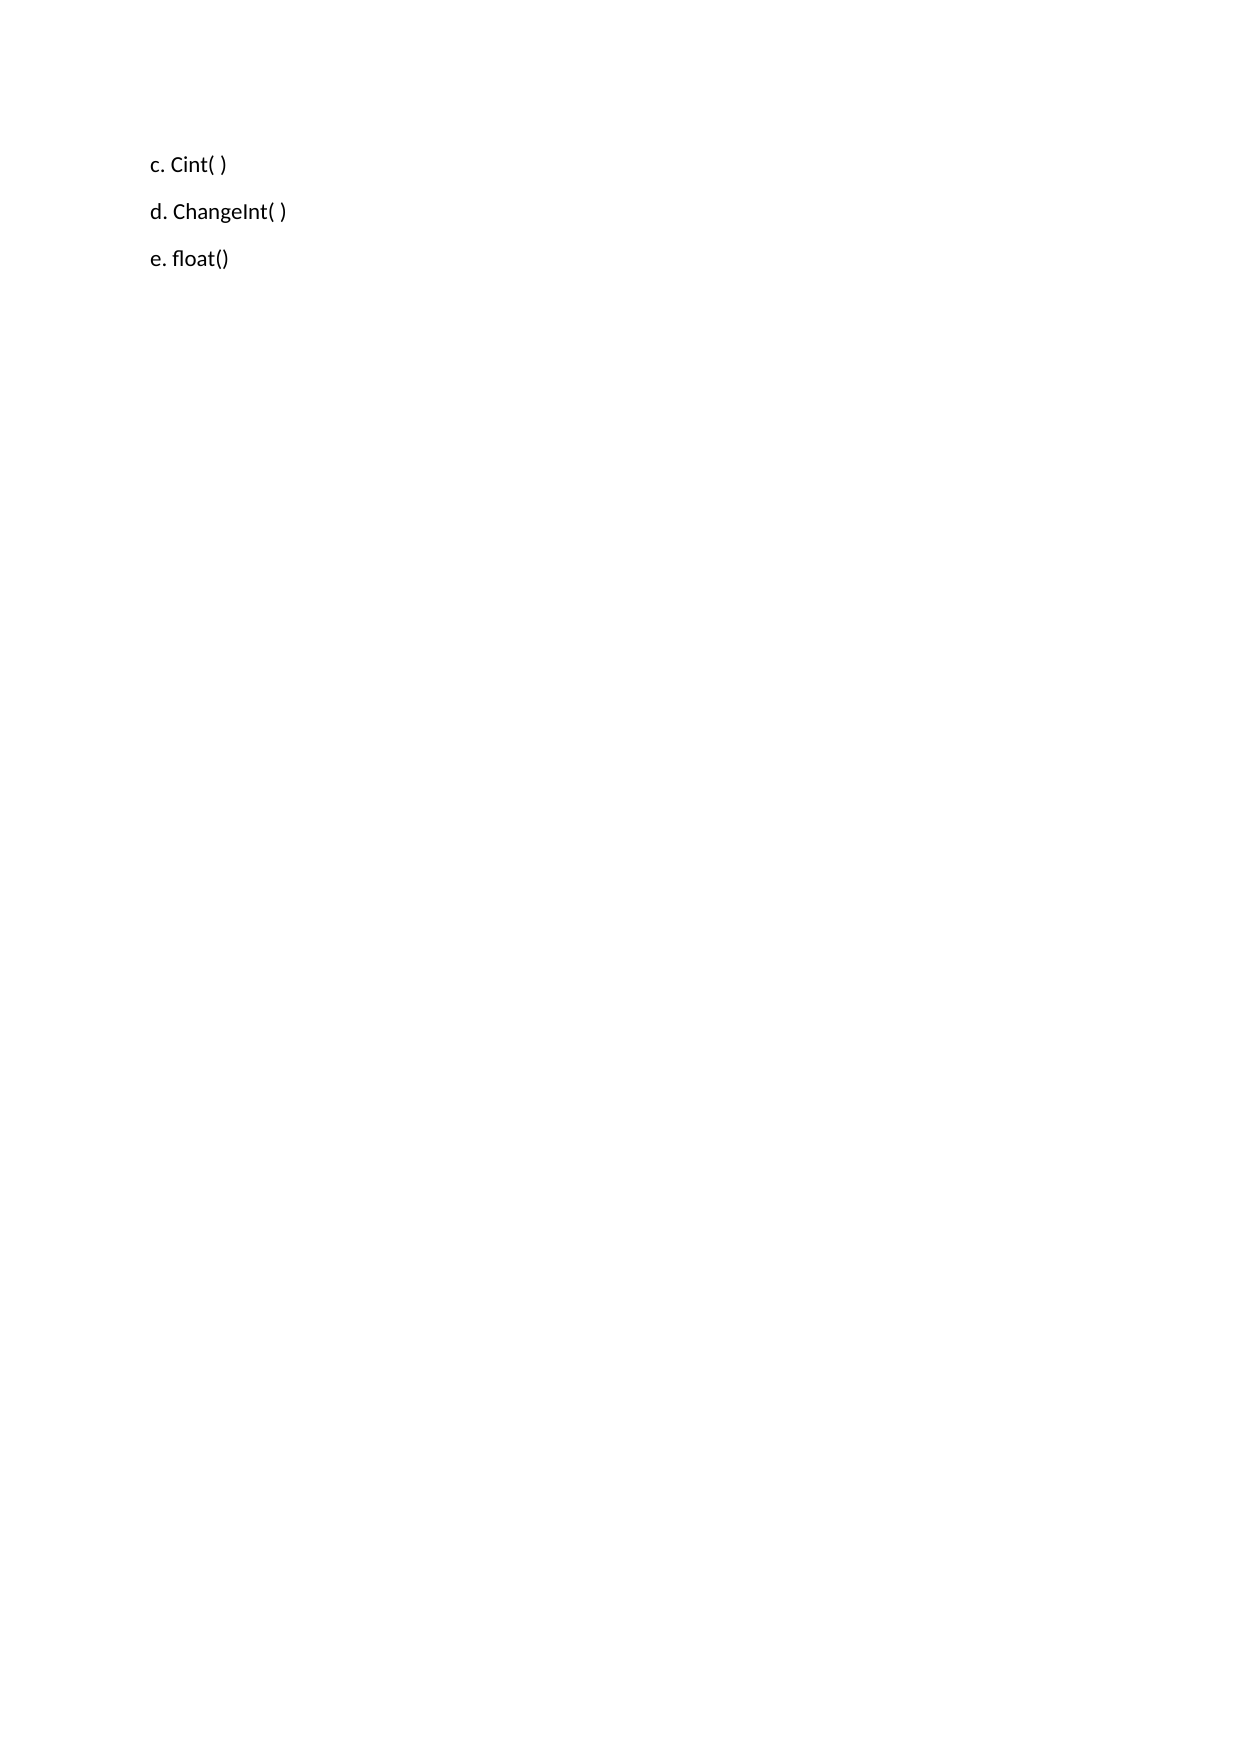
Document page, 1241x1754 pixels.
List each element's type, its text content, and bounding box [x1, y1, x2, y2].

text c. Cint( ) [150, 150, 1090, 178]
text d. ChangeInt( ) [150, 197, 1090, 225]
text e. float() [150, 244, 1090, 272]
